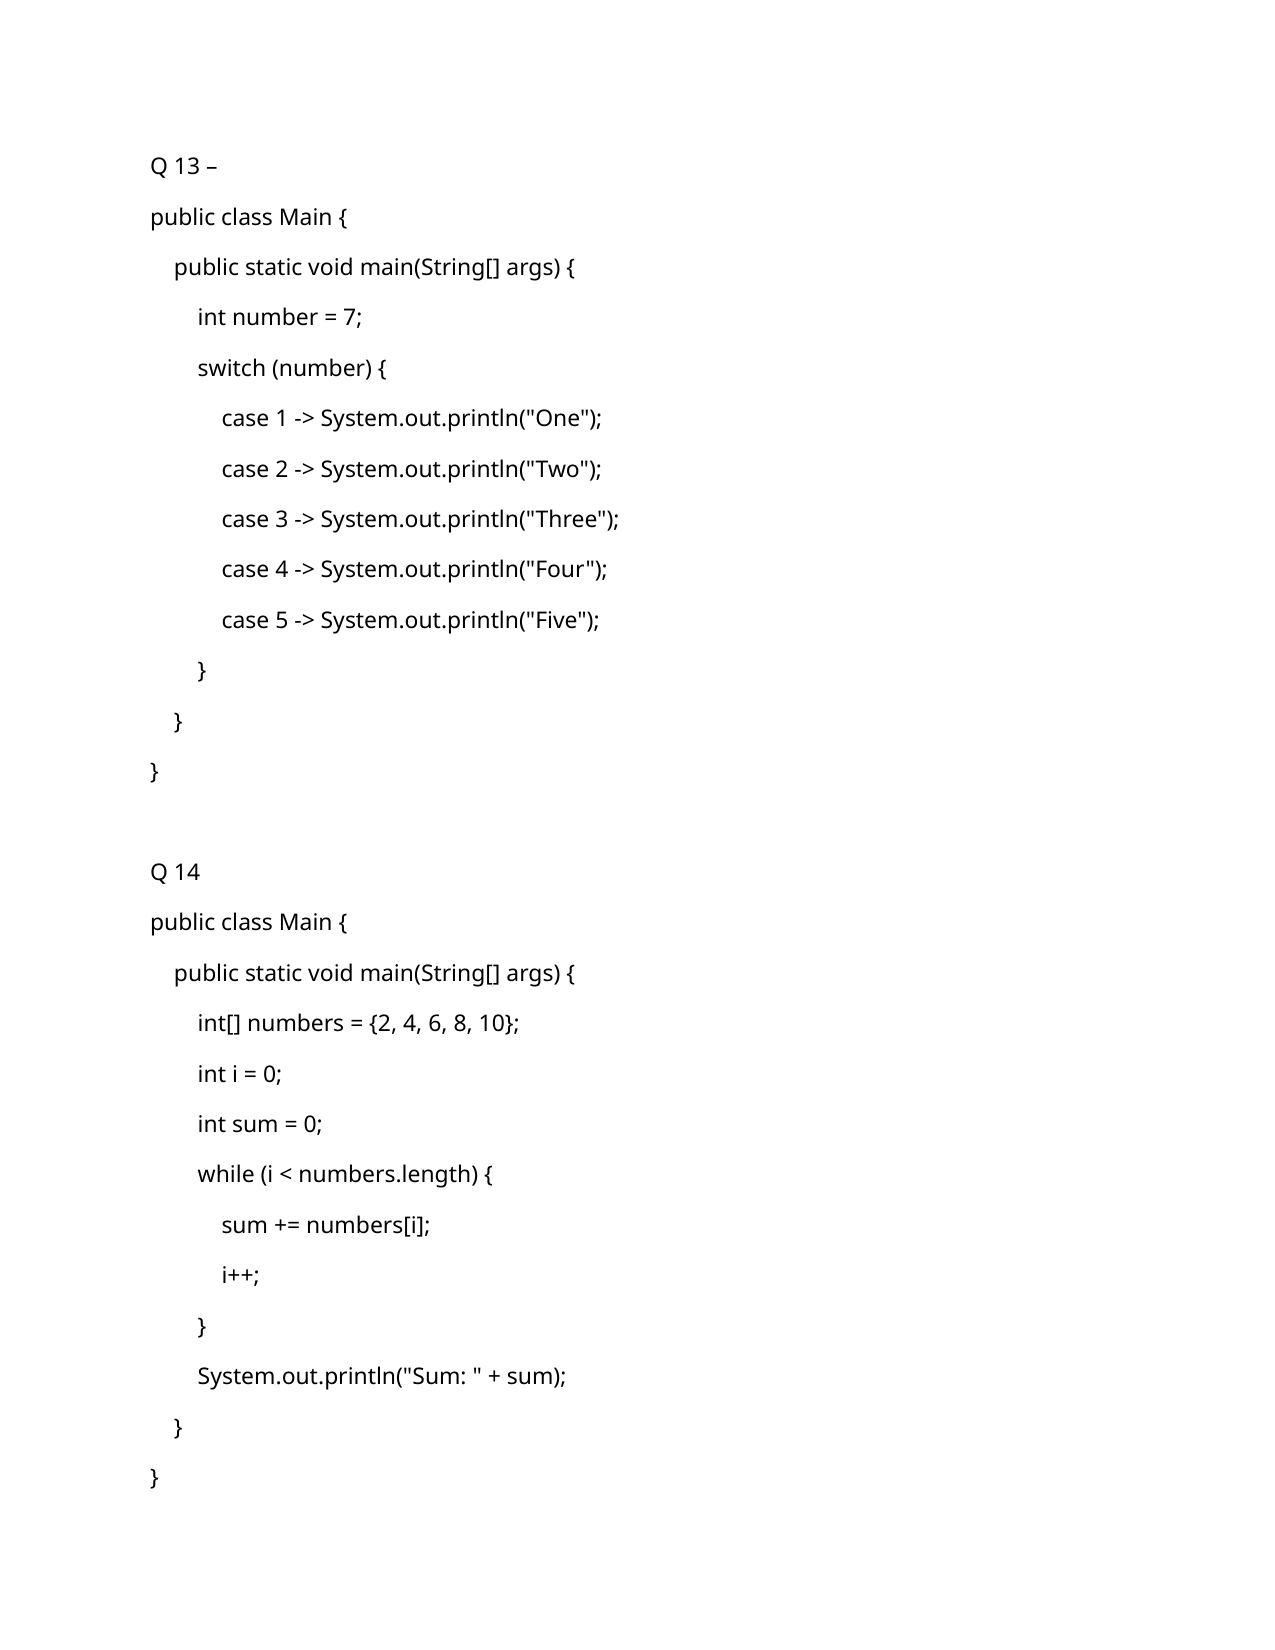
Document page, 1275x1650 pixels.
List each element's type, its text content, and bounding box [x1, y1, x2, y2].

text Q 13 – [150, 150, 1125, 181]
text int[] numbers = {2, 4, 6, 8, 10}; [150, 1007, 1125, 1038]
text Q 14 [150, 856, 1125, 887]
text public static void main(String[] args) { [150, 251, 1125, 282]
text } [150, 1309, 1125, 1341]
text case 4 -> System.out.println("Four"); [150, 553, 1125, 584]
text case 2 -> System.out.println("Two"); [150, 452, 1125, 484]
text case 3 -> System.out.println("Three"); [150, 503, 1125, 534]
text public class Main { [150, 906, 1125, 937]
text sum += numbers[i]; [150, 1209, 1125, 1240]
text while (i < numbers.length) { [150, 1158, 1125, 1189]
text } [150, 704, 1125, 736]
text int sum = 0; [150, 1108, 1125, 1139]
text } [150, 755, 1125, 786]
text int number = 7; [150, 301, 1125, 332]
text case 5 -> System.out.println("Five"); [150, 604, 1125, 635]
text public class Main { [150, 200, 1125, 232]
text public static void main(String[] args) { [150, 957, 1125, 988]
text switch (number) { [150, 352, 1125, 383]
text } [150, 654, 1125, 685]
text case 1 -> System.out.println("One"); [150, 402, 1125, 433]
text System.out.println("Sum: " + sum); [150, 1360, 1125, 1391]
text } [150, 1410, 1125, 1442]
text } [150, 1461, 1125, 1492]
text int i = 0; [150, 1057, 1125, 1089]
text i++; [150, 1259, 1125, 1290]
